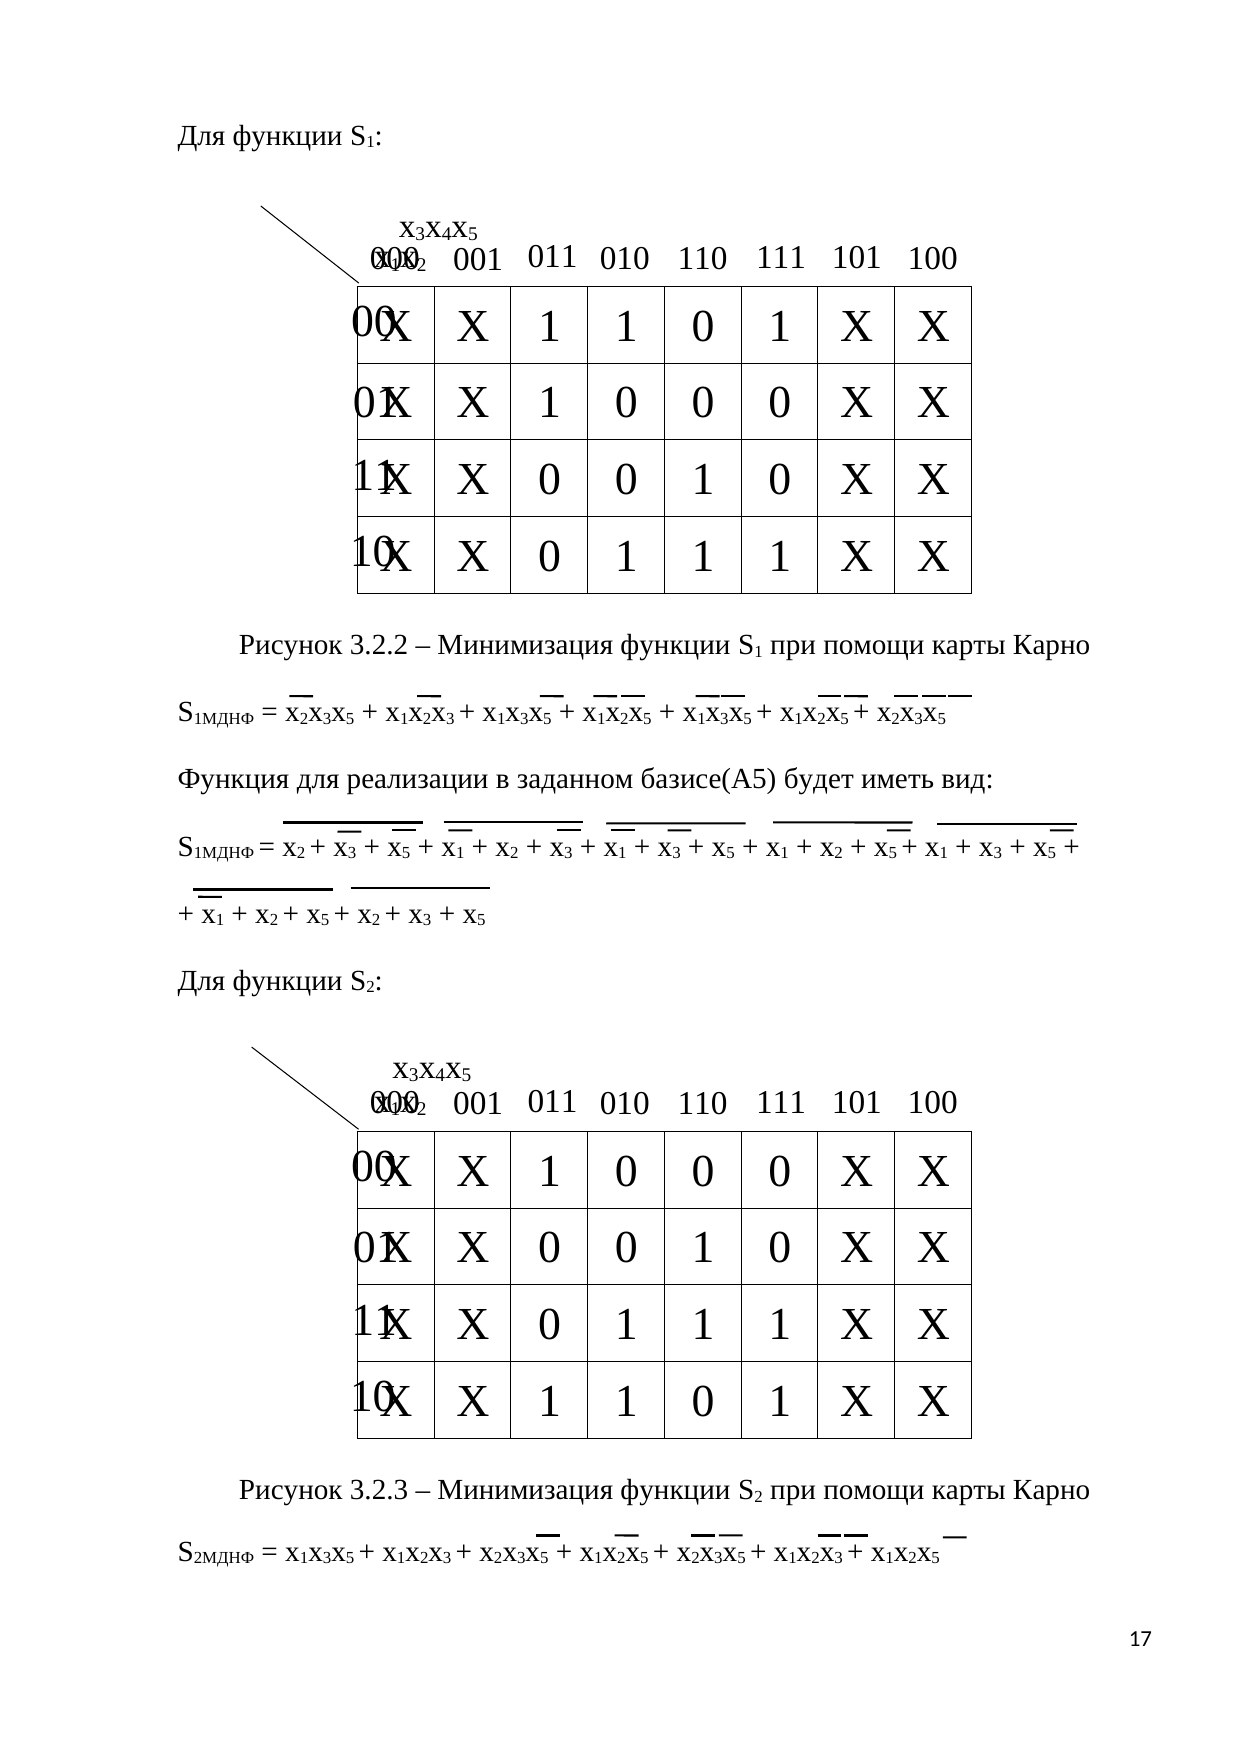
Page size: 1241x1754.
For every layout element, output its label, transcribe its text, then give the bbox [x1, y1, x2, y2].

text S2МДНФ = x1x3x5 + x1x2x3 + x2x3x5 + x1x2x5 + x2x3x5 + x1x2x3 + x1x2x5 [177, 1534, 1152, 1567]
table_cell X [358, 1209, 434, 1284]
table_cell 1 [588, 1285, 664, 1361]
table_cell X [435, 1362, 510, 1438]
table_cell 1 [665, 440, 741, 516]
table_header X [895, 287, 971, 363]
table_header X [895, 1132, 971, 1207]
table_cell X [435, 1209, 510, 1284]
table_cell X [435, 440, 510, 516]
table_cell X [435, 364, 510, 439]
table_cell X [358, 364, 434, 439]
table_cell X [818, 1209, 894, 1284]
table_header X [435, 1132, 510, 1207]
table_cell X [895, 364, 971, 439]
table_cell X [435, 517, 510, 593]
table_header X [818, 1132, 894, 1207]
text Рисунок 3.2.3 – Минимизация функции S2 при помощи карты Карно [177, 1472, 1152, 1506]
text S1МДНФ = x2 + x3 + x5 + x1 + x2 + x3 + x1 + x3 + x5 + x1 + x2 + x5 + x1 + x3 + x5 + [177, 829, 1152, 862]
table_cell 0 [588, 440, 664, 516]
table_cell 1 [511, 364, 587, 439]
text + x1 + x2 + x5 + x2 + x3 + x5 [177, 896, 1152, 929]
table_cell X [435, 1285, 510, 1361]
table_cell 1 [742, 1285, 817, 1361]
text Рисунок 3.2.2 – Минимизация функции S1 при помощи карты Карно [177, 627, 1152, 661]
table_header 0 [665, 287, 741, 363]
table_cell 0 [588, 364, 664, 439]
table_cell 0 [511, 440, 587, 516]
table_cell X [818, 517, 894, 593]
table_cell X [358, 1362, 434, 1438]
table_cell 1 [742, 517, 817, 593]
table_cell X [358, 517, 434, 593]
table_header X [435, 287, 510, 363]
table_cell 1 [665, 1209, 741, 1284]
table_cell 0 [665, 364, 741, 439]
table_header X [358, 1132, 434, 1207]
text Для функции S1: [177, 118, 1152, 152]
table_cell X [895, 440, 971, 516]
table_header 0 [588, 1132, 664, 1207]
table_cell 0 [511, 1209, 587, 1284]
table_cell X [818, 364, 894, 439]
table_cell 0 [588, 1209, 664, 1284]
text S1МДНФ = x2x3x5 + x1x2x3 + x1x3x5 + x1x2x5 + x1x3x5 + x1x2x5 + x2x3x5 [177, 694, 1152, 728]
table_header 1 [742, 287, 817, 363]
table_cell X [358, 1285, 434, 1361]
text Для функции S2: [177, 963, 1152, 996]
table_cell X [818, 1285, 894, 1361]
table_cell X [895, 1362, 971, 1438]
table_header X [358, 287, 434, 363]
text Функция для реализации в заданном базисе(А5) будет иметь вид: [177, 762, 1152, 795]
table_header 1 [588, 287, 664, 363]
table_cell 0 [742, 440, 817, 516]
table_cell 0 [742, 1209, 817, 1284]
table_cell 0 [511, 1285, 587, 1361]
table_cell X [895, 517, 971, 593]
table_cell 1 [588, 517, 664, 593]
table_cell X [358, 440, 434, 516]
table_cell 1 [742, 1362, 817, 1438]
table_cell 0 [742, 364, 817, 439]
table_cell 0 [511, 517, 587, 593]
table_cell X [818, 1362, 894, 1438]
table_cell X [818, 440, 894, 516]
table_cell X [895, 1209, 971, 1284]
table_cell 1 [665, 517, 741, 593]
table_header 1 [511, 1132, 587, 1207]
table_cell X [895, 1285, 971, 1361]
table_cell 1 [511, 1362, 587, 1438]
table_header X [818, 287, 894, 363]
table_cell 1 [588, 1362, 664, 1438]
table_cell 0 [665, 1362, 741, 1438]
table_header 0 [742, 1132, 817, 1207]
table_header 1 [511, 287, 587, 363]
table_header 0 [665, 1132, 741, 1207]
table_cell 1 [665, 1285, 741, 1361]
